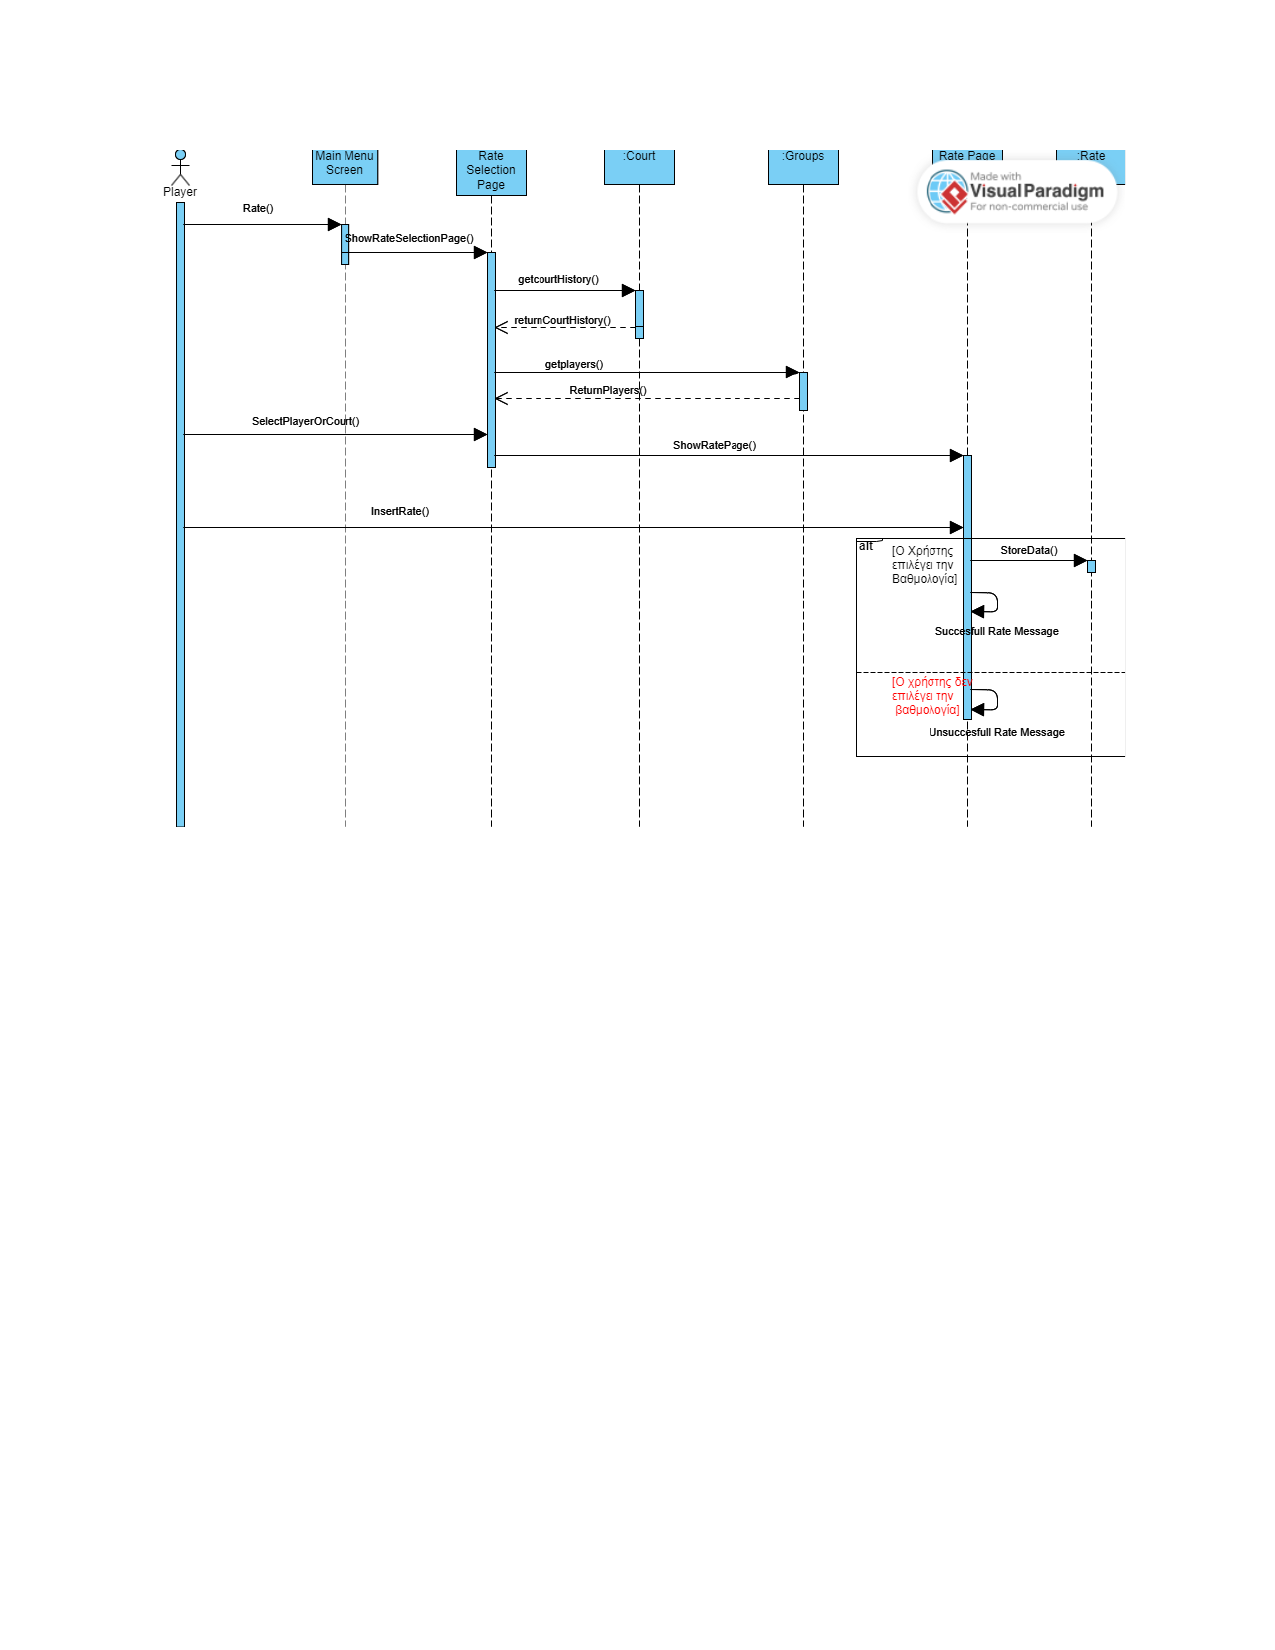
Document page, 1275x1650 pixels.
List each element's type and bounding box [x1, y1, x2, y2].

picture [150, 150, 1125, 827]
